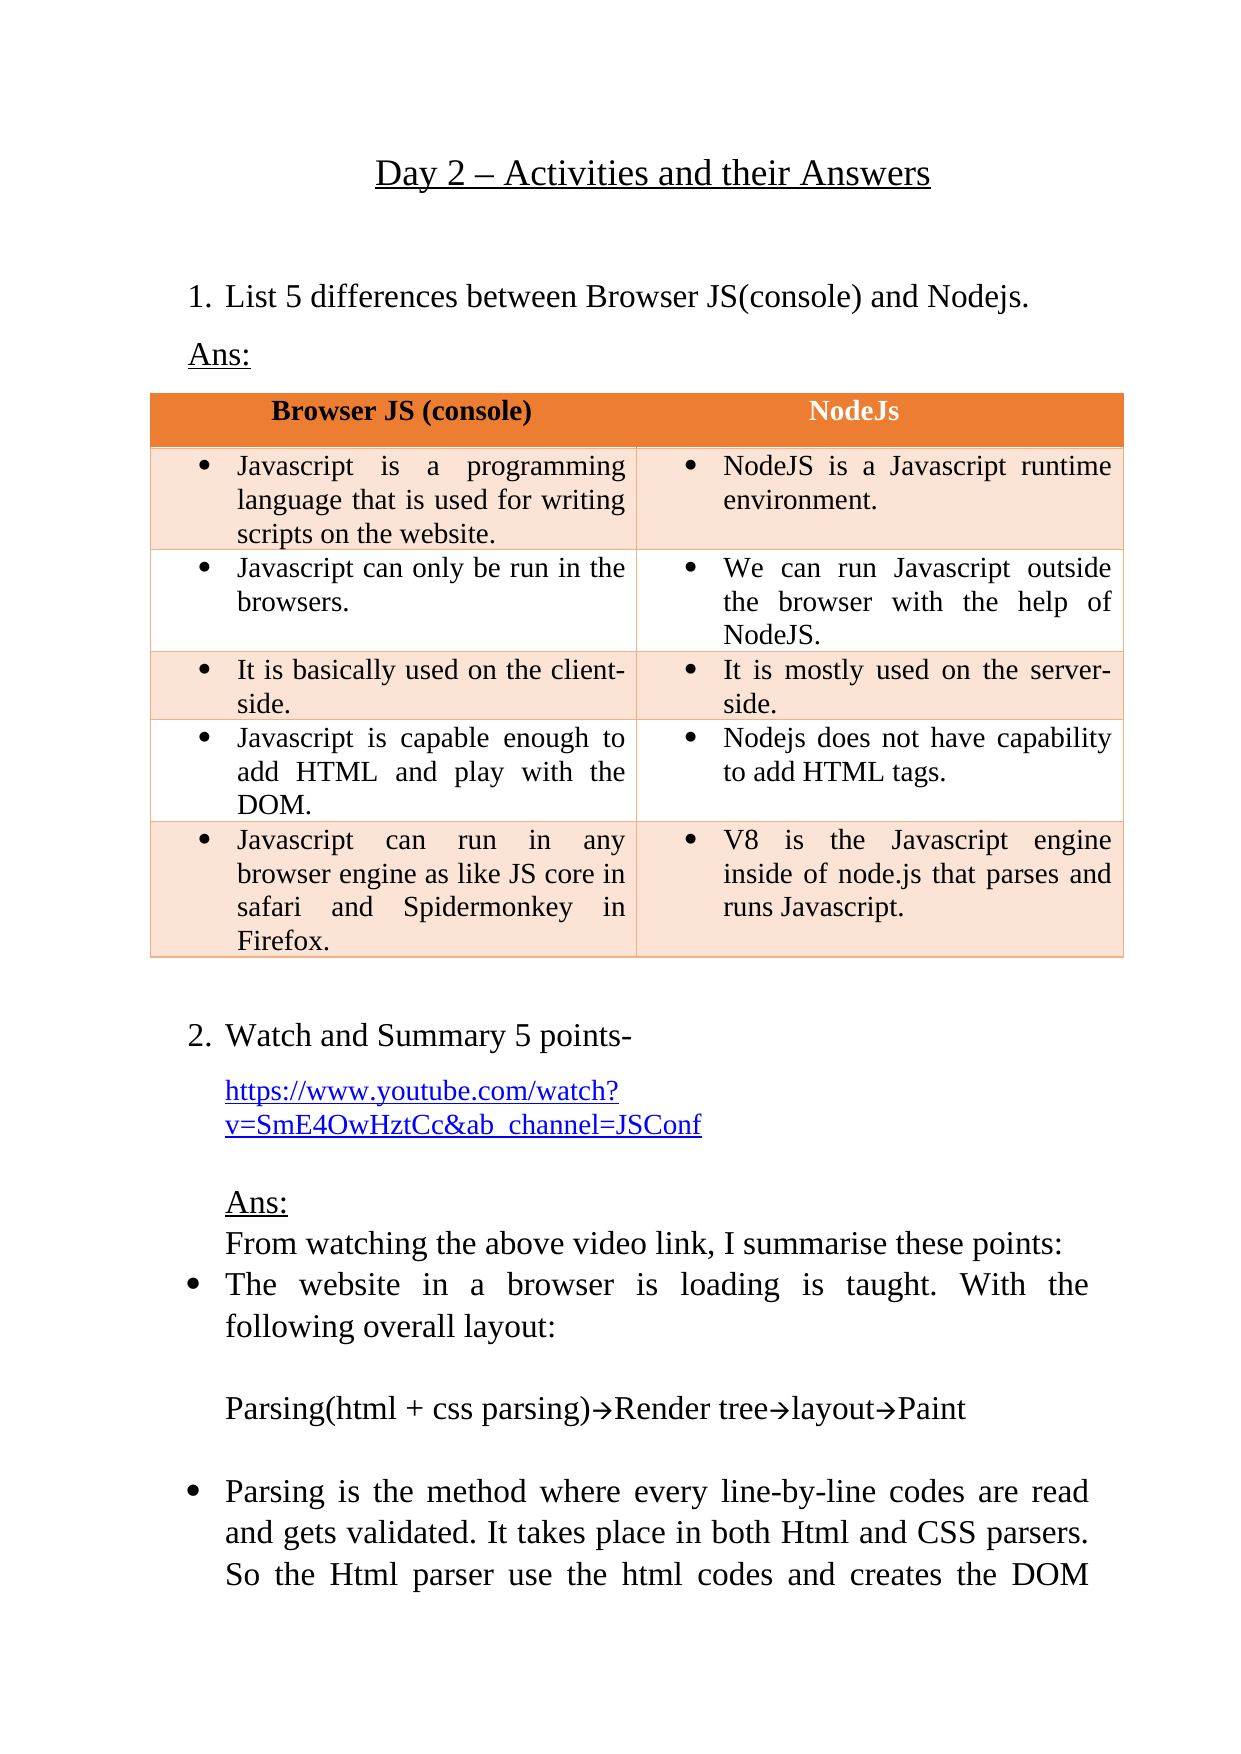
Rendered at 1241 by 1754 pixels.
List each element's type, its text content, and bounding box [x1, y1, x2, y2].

table_header NodeJs [637, 394, 1123, 447]
table_cell Javascript can only be run in the browsers. [151, 550, 636, 651]
table_cell We can run Javascript outside the browser with the help of NodeJS. [637, 550, 1123, 651]
table_cell It is basically used on the client-side. [151, 652, 636, 719]
table_cell Javascript is a programming language that is used for writing scripts on the website. [151, 449, 636, 549]
text Ans: [187, 334, 1090, 373]
list List 5 differences between Browser JS(console) and Nodejs. [187, 276, 1090, 315]
list Ans: [225, 1182, 1090, 1220]
text Day 2 – Activities and their Answers [300, 150, 1090, 193]
list From watching the above video link, I summarise these points: [225, 1223, 1090, 1262]
list The website in a browser is loading is taught. With the following overall layout: [187, 1264, 1090, 1344]
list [187, 1471, 1090, 1592]
table_cell NodeJS is a Javascript runtime environment. [637, 449, 1123, 549]
table_header Browser JS (console) [151, 394, 636, 447]
table_cell Javascript is capable enough to add HTML and play with the DOM. [151, 720, 636, 821]
table_cell Nodejs does not have capability to add HTML tags. [637, 720, 1123, 821]
list Parsing(html + css parsing)Render treelayoutPaint [225, 1389, 1090, 1427]
table_cell Javascript can run in any browser engine as like JS core in safari and Spidermonkey in Firefox. [151, 822, 636, 956]
table_cell V8 is the Javascript engine inside of node.js that parses and runs Javascript. [637, 822, 1123, 956]
table_cell It is mostly used on the server-side. [637, 652, 1123, 719]
text https://www.youtube.com/watch?v=SmE4OwHztCc&ab_channel=JSConf [225, 1073, 1090, 1141]
list Watch and Summary 5 points- [187, 1015, 1090, 1054]
